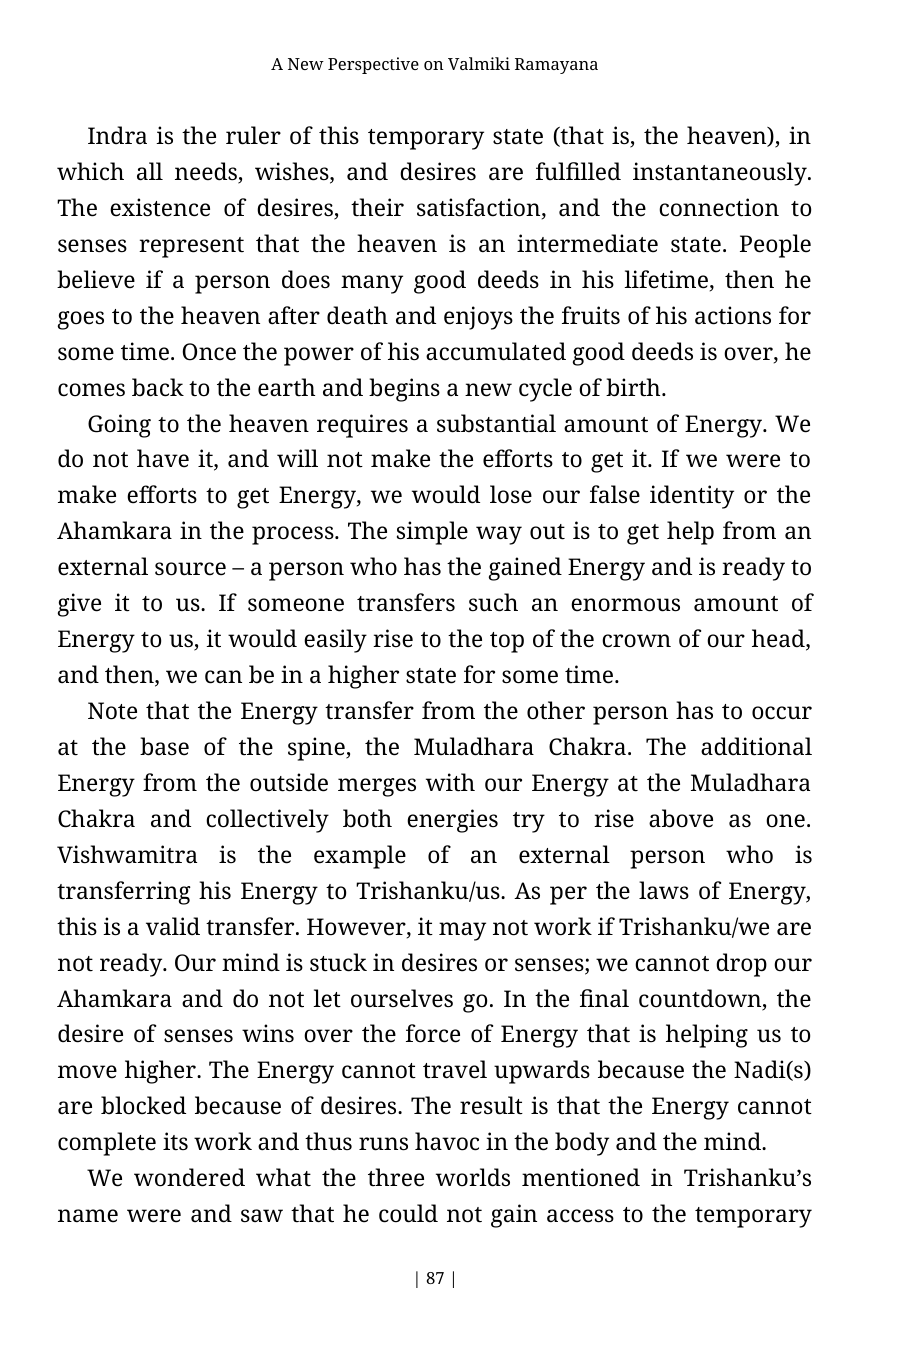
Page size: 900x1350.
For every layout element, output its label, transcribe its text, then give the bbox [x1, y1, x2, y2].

text Note that the Energy transfer from the other person has to occur at the base of the spine, the Muladhara Chakra. The additional Energy from the outside merges with our Energy at the Muladhara Chakra and collectively both energies try to rise above as one. Vishwamitra is the example of an external person who is transferring his Energy to Trishanku/us. As per the laws of Energy, this is a valid transfer. However, it may not work if Trishanku/we are not ready. Our mind is stuck in desires or senses; we cannot drop our Ahamkara and do not let ourselves go. In the final countdown, the desire of senses wins over the force of Energy that is helping us to move higher. The Energy cannot travel upwards because the Nadi(s) are blocked because of desires. The result is that the Energy cannot complete its work and thus runs havoc in the body and the mind. [57, 695, 813, 1157]
text Going to the heaven requires a substantial amount of Energy. We do not have it, and will not make the efforts to get it. If we were to make efforts to get Energy, we would lose our false identity or the Ahamkara in the process. The simple way out is to get help from an external source – a person who has the gained Energy and is ready to give it to us. If someone transfers such an enormous amount of Energy to us, it would easily rise to the top of the crown of our head, and then, we can be in a higher state for some time. [57, 407, 813, 690]
text Indra is the ruler of this temporary state (that is, the heaven), in which all needs, wishes, and desires are fulfilled instantaneously. The existence of desires, their satisfaction, and the connection to senses represent that the heaven is an intermediate state. People believe if a person does many good deeds in his lifetime, then he goes to the heaven after death and enjoys the fruits of his actions for some time. Once the power of his accumulated good deeds is over, he comes back to the earth and begins a new cycle of birth. [57, 120, 813, 403]
